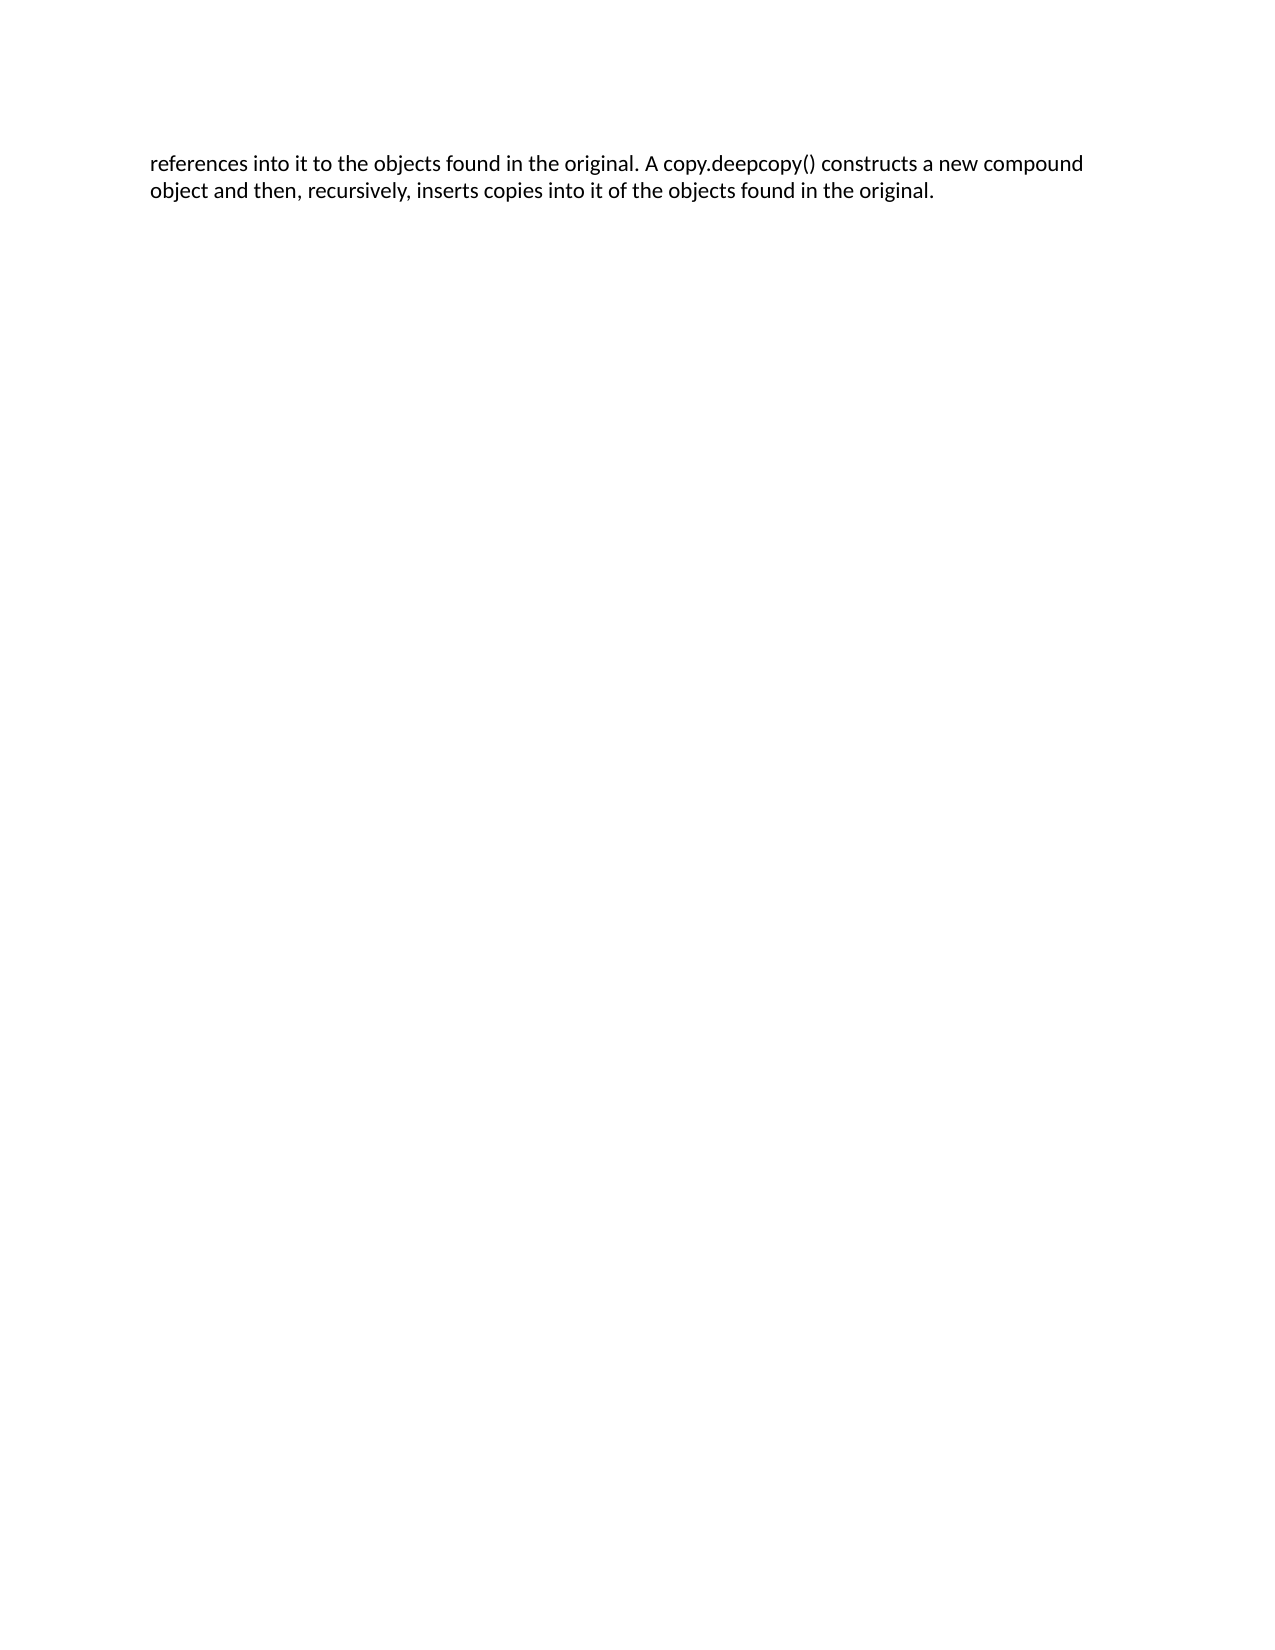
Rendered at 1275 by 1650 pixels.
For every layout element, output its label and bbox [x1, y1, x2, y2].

text [150, 150, 1125, 204]
